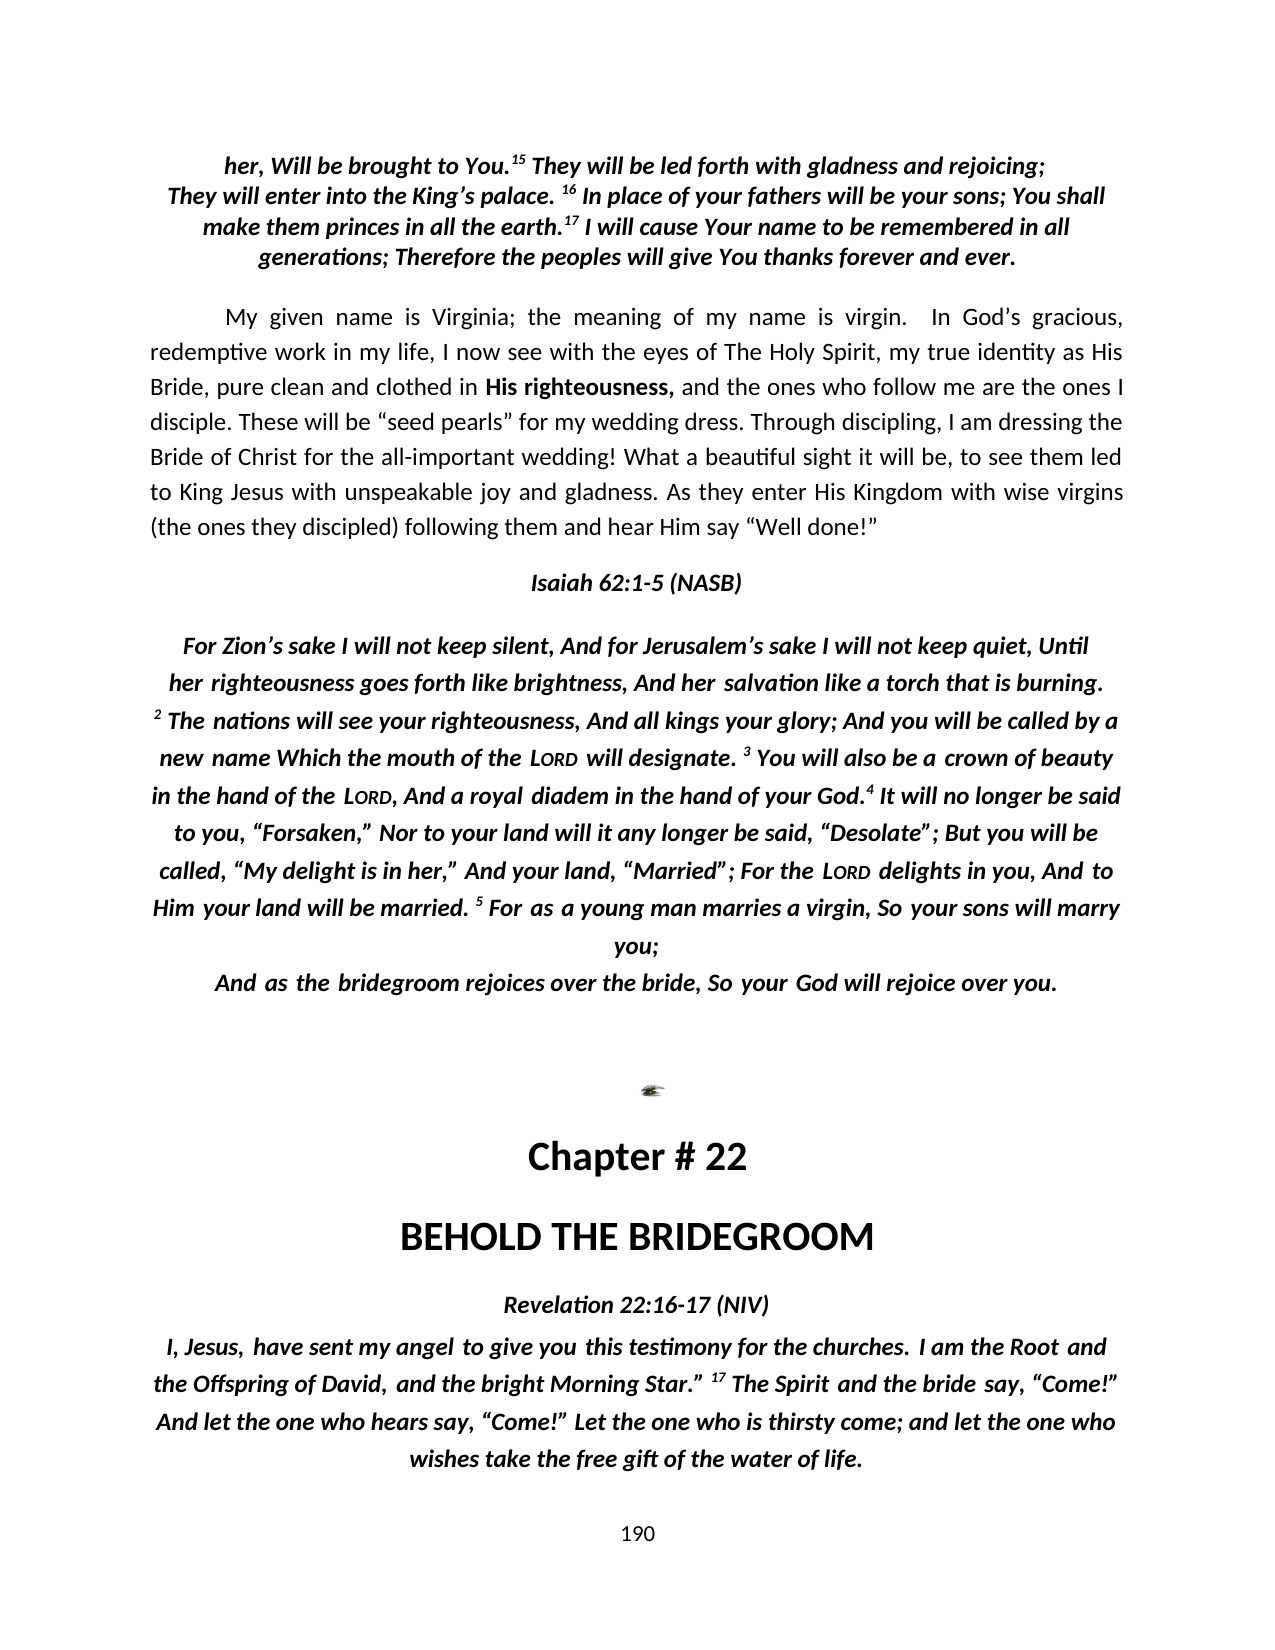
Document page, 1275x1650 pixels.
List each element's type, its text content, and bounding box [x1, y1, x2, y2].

text My given name is Virginia; the meaning of my name is virgin. In God’s gracious, redemptive work in my life, I now see with the eyes of The Holy Spirit, my true identity as His Bride, pure clean and clothed in His righteousness, and the ones who follow me are the ones I disciple. These will be “seed pearls” for my wedding dress. Through discipling, I am dressing the Bride of Christ for the all-important wedding! What a beautiful sight it will be, to see them led to King Jesus with unspeakable joy and gladness. As they enter His Kingdom with wise virgins (the ones they discipled) following them and hear Him say “Well done!” [150, 301, 1125, 542]
text Isaiah 62:1-5 (NASB) [150, 567, 1125, 598]
text I, Jesus, have sent my angel to give you this testimony for the churches. I am the Root and the Offspring of David, and the bright Morning Star.” 17 The Spirit and the bride say, “Come!” And let the one who hears say, “Come!” Let the one who is thirsty come; and let the one who wishes take the free gift of the water of life. [150, 1324, 1125, 1474]
subtitle Revelation 22:16-17 (NIV) [150, 1289, 1125, 1319]
picture [638, 1082, 668, 1099]
text For Zion’s sake I will not keep silent, And for Jerusalem’s sake I will not keep quiet, Until her righteousness goes forth like brightness, And her salvation like a torch that is burning. 2 The nations will see your righteousness, And all kings your glory; And you will be called by a new name Which the mouth of the Lord will designate. 3 You will also be a crown of beauty in the hand of the Lord, And a royal diadem in the hand of your God.4 It will no longer be said to you, “Forsaken,” Nor to your land will it any longer be said, “Desolate”; But you will be called, “My delight is in her,” And your land, “Married”; For the Lord delights in you, And to Him your land will be married. 5 For as a young man marries a virgin, So your sons will marry you; And as the bridegroom rejoices over the bride, So your God will rejoice over you. [150, 623, 1125, 998]
text BEHOLD THE BRIDEGROOM [150, 1210, 1125, 1261]
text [150, 150, 1125, 272]
text Chapter # 22 [150, 1130, 1125, 1181]
